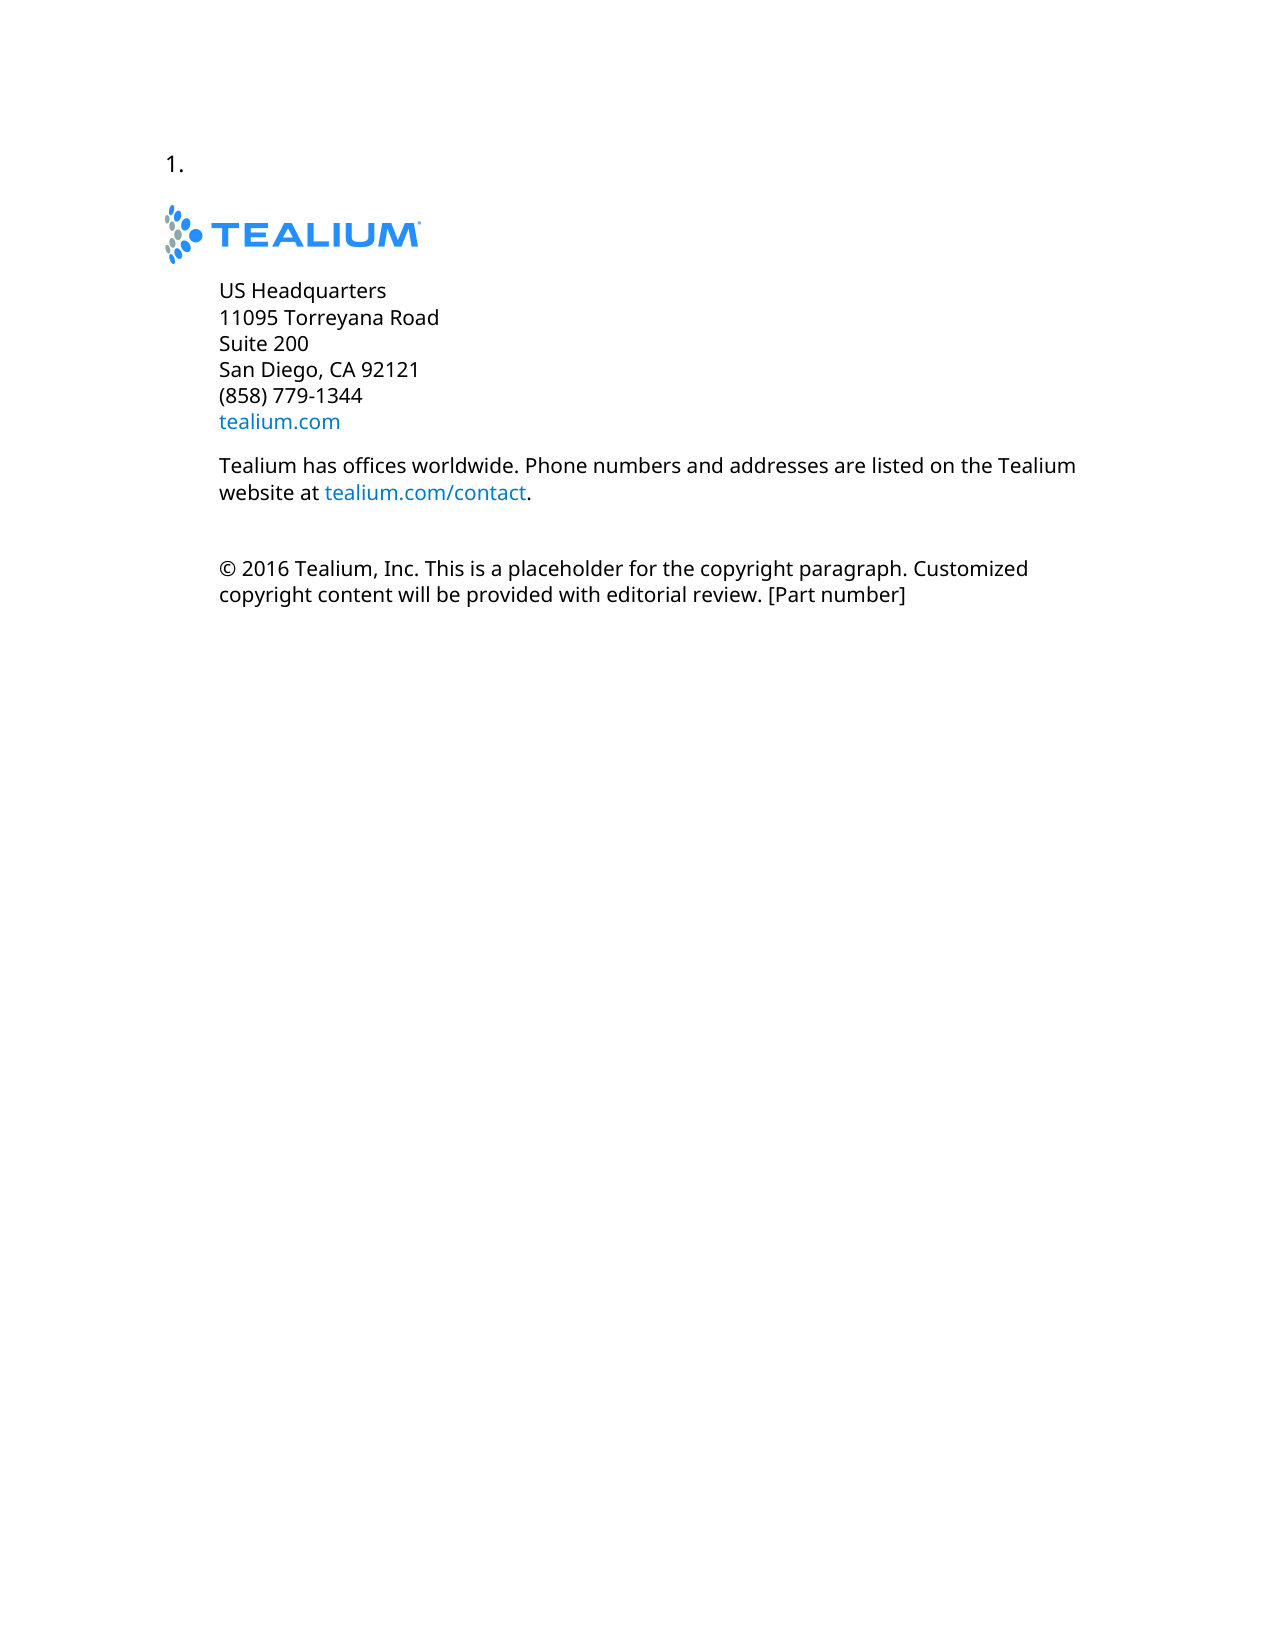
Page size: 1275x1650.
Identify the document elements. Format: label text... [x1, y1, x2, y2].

picture [165, 205, 421, 264]
list Test Documentation: Tealium_Magento_Extension_Test_Documentation.docx [165, 150, 1110, 178]
table_cell Tealium has offices worldwide. Phone numbers and addresses are listed on the Tealium website at tealium.com/contact. © 2016 Tealium, Inc. This is a placeholder for the copyright paragraph. Customized copyright content will be provided with editorial review. [Part number] [154, 434, 1121, 629]
table_header US Headquarters 11095 Torreyana Road Suite 200 San Diego, CA 92121 (858) 779-1344 tealium.com [154, 193, 1121, 434]
